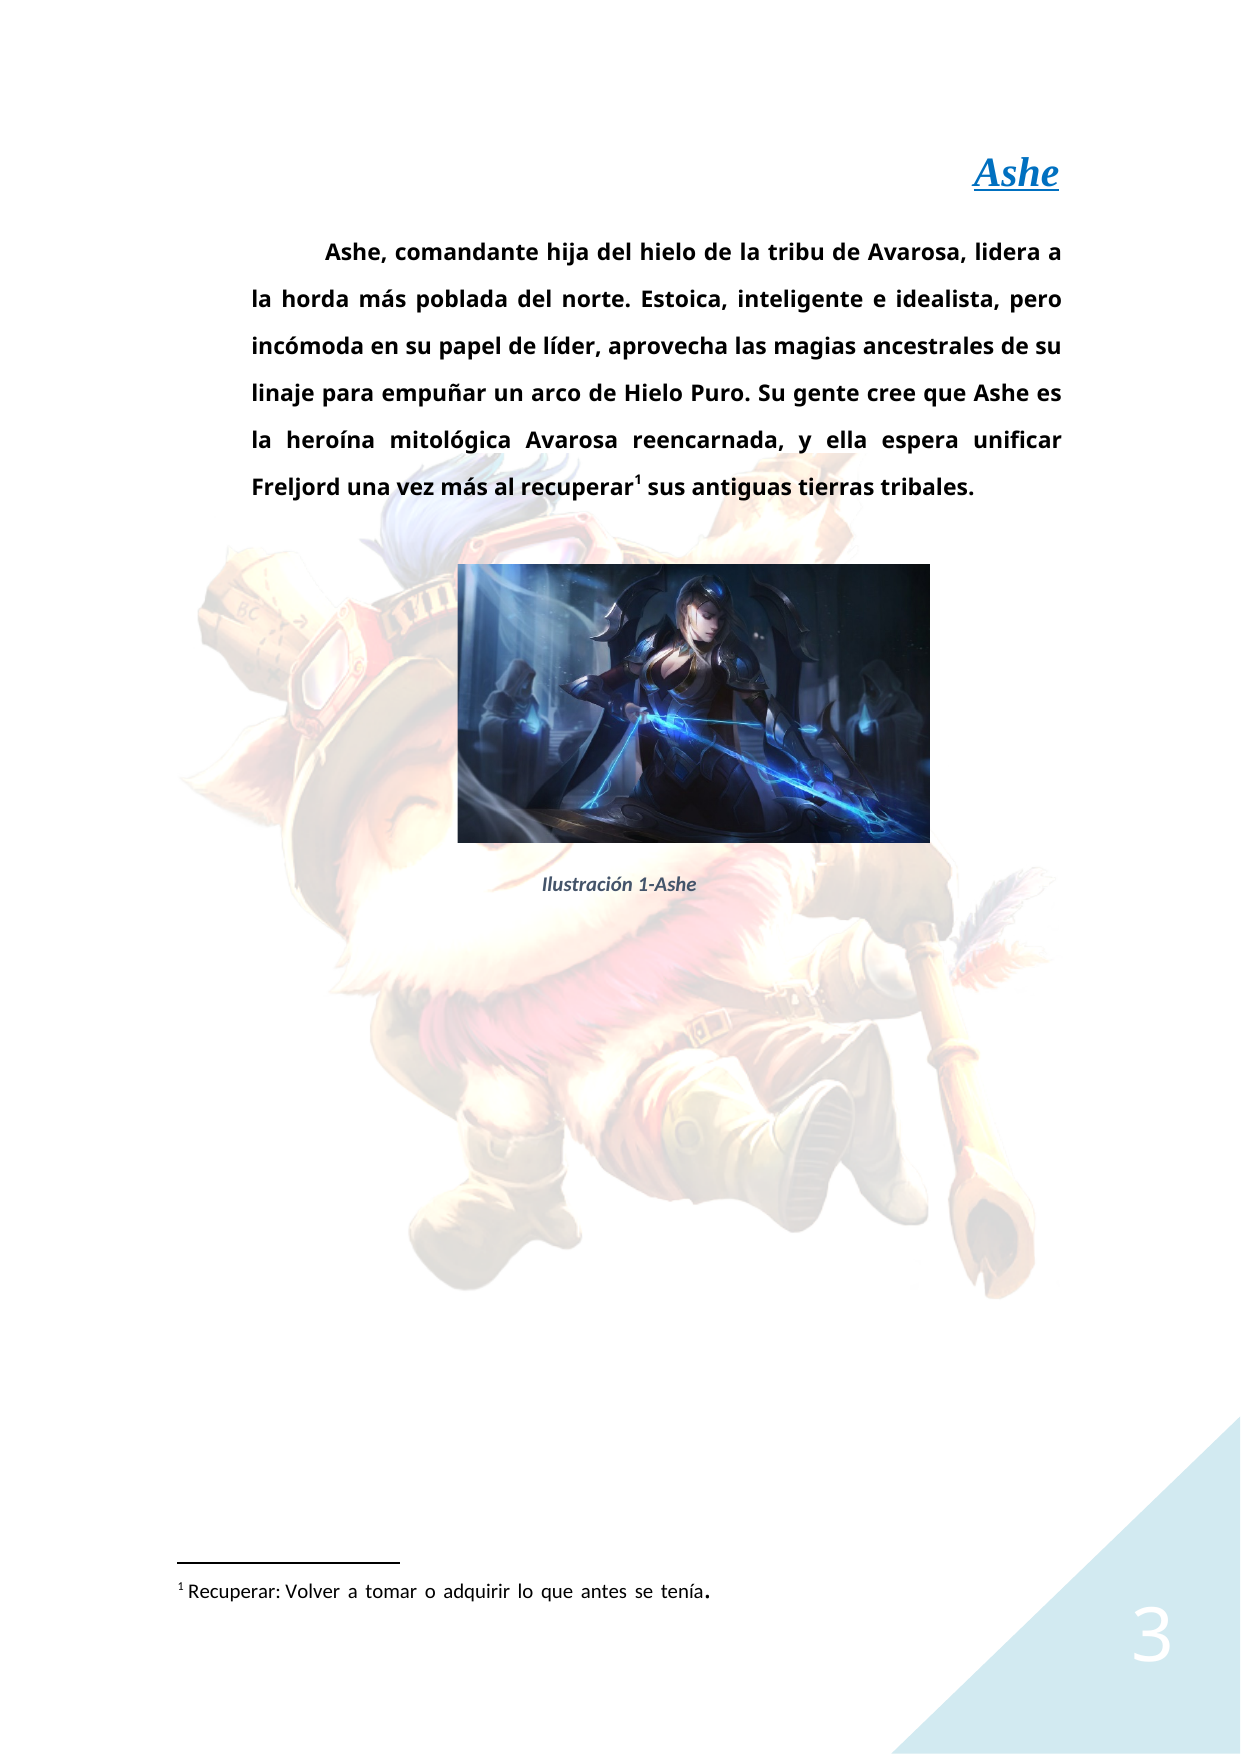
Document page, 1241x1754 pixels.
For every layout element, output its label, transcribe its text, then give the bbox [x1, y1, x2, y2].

text Ashe [177, 148, 1063, 196]
text Ilustración 1-Ashe [177, 871, 1063, 897]
text Ashe, comandante hija del hielo de la tribu de Avarosa, lidera a la horda más poblada del norte. Estoica, inteligente e idealista, pero incómoda en su papel de líder, aprovecha las magias ancestrales de su linaje para empuñar un arco de Hielo Puro. Su gente cree que Ashe es la heroína mitológica Avarosa reencarnada, y ella espera unificar Freljord una vez más al recuperar sus antiguas tierras tribales. [251, 236, 1063, 502]
picture [457, 564, 930, 843]
